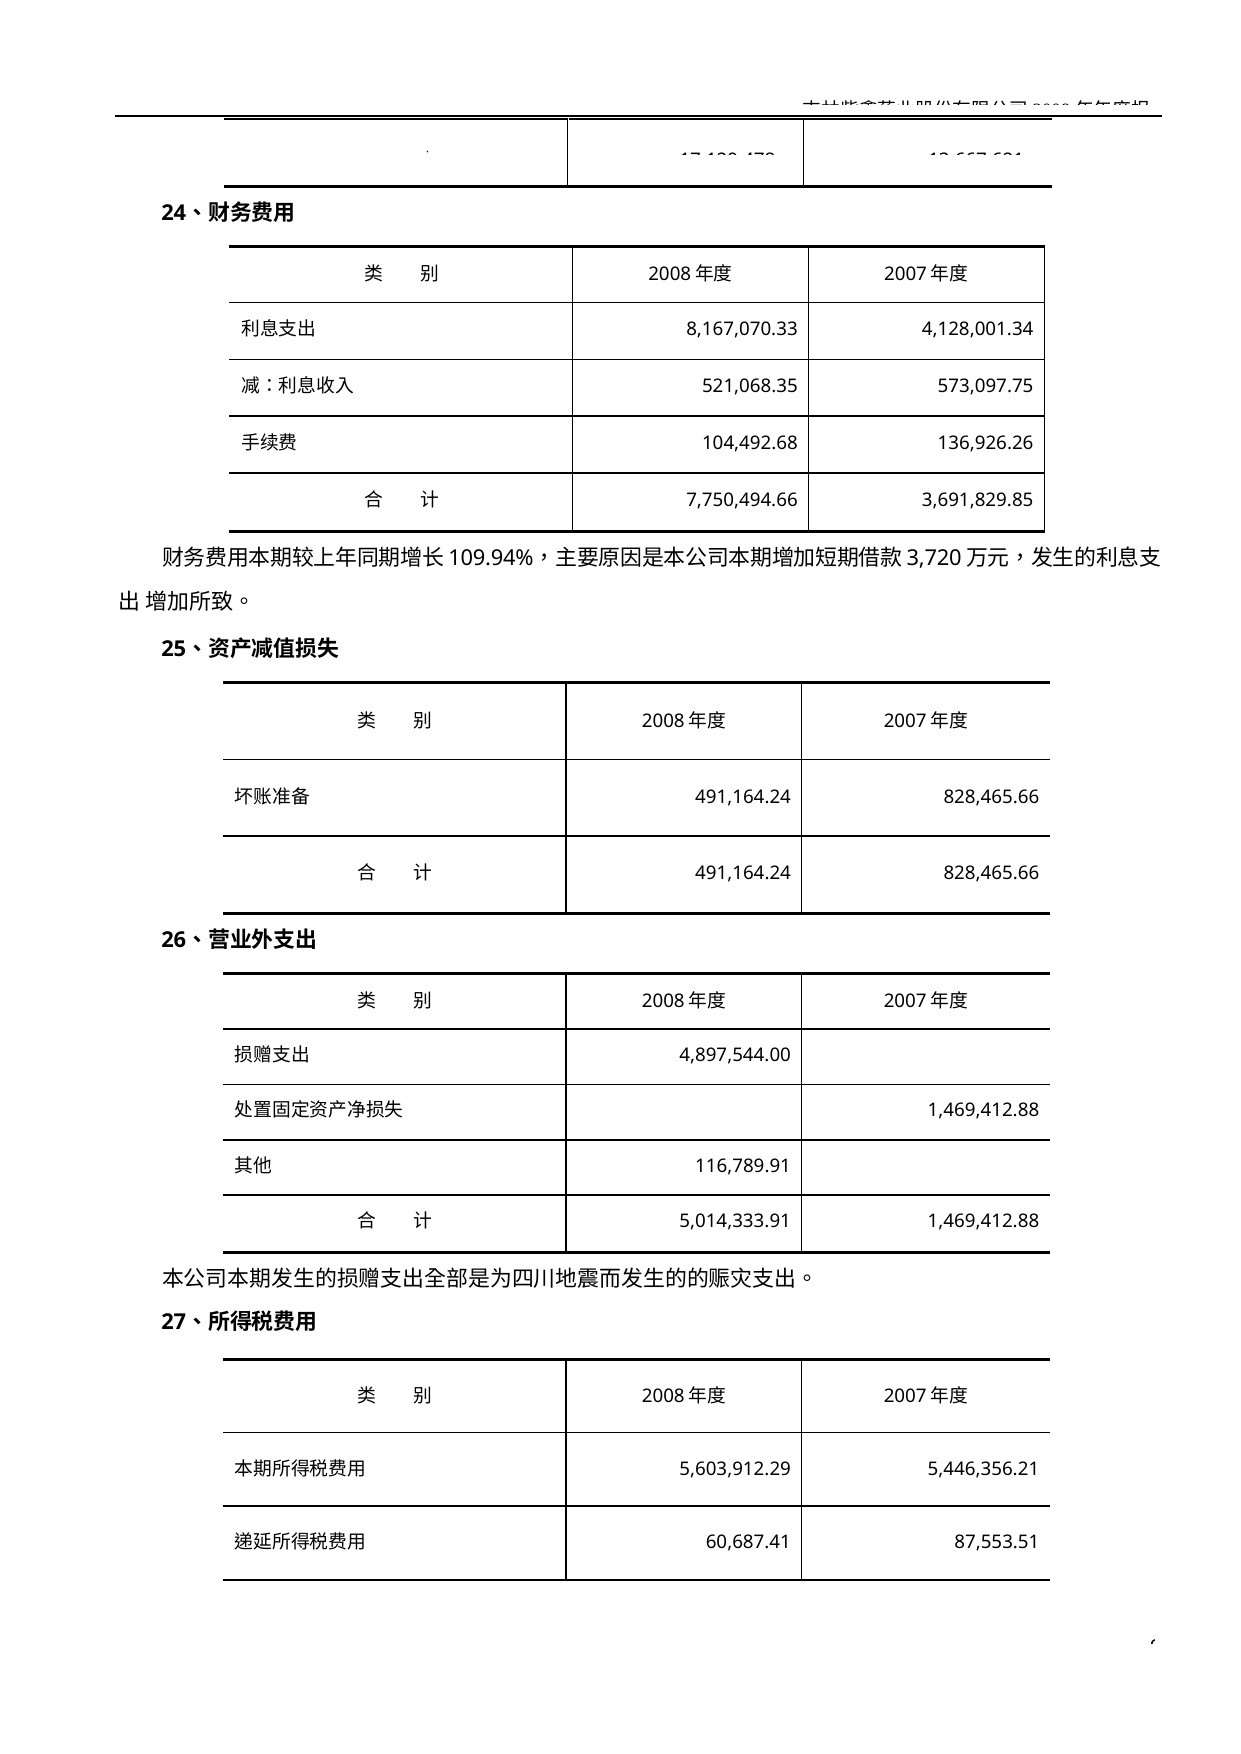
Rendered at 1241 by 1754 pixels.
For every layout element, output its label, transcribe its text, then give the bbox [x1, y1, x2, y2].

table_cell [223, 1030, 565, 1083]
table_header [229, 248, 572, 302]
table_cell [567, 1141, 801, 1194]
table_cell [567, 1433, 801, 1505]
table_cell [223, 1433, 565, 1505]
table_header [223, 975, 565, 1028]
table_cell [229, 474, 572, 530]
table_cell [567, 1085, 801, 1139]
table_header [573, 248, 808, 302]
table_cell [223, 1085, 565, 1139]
text 本公司本期发生的损赠支出全部是为四川地震而发生的的赈灾支出。 27、所得税费用 [161, 1263, 820, 1336]
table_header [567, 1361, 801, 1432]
subtitle 24、财务费用 [161, 196, 1166, 226]
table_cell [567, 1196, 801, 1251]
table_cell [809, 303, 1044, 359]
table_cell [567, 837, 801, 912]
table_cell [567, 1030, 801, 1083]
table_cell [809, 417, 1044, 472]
text 财务费用本期较上年同期增长109.94%，主要原因是本公司本期增加短期借款3,720万元，发生的利息支出 增加所致。 [118, 542, 1166, 616]
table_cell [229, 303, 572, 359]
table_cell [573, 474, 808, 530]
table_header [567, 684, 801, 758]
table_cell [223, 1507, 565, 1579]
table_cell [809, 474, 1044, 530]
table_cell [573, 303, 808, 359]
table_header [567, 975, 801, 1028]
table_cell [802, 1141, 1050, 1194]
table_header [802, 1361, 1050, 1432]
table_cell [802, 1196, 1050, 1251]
text 26、营业外支出 [161, 924, 1166, 954]
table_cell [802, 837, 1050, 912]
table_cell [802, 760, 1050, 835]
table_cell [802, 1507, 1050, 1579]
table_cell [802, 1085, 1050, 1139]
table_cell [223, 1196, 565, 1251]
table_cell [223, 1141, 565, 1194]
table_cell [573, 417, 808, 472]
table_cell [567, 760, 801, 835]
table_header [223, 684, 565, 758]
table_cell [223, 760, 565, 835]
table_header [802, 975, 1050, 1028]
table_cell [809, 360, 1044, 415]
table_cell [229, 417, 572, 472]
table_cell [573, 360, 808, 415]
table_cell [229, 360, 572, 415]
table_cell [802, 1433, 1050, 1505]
subtitle 25、资产减值损失 [161, 633, 1166, 663]
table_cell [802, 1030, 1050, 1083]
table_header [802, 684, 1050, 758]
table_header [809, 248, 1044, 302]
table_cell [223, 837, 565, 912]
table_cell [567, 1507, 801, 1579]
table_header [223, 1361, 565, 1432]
